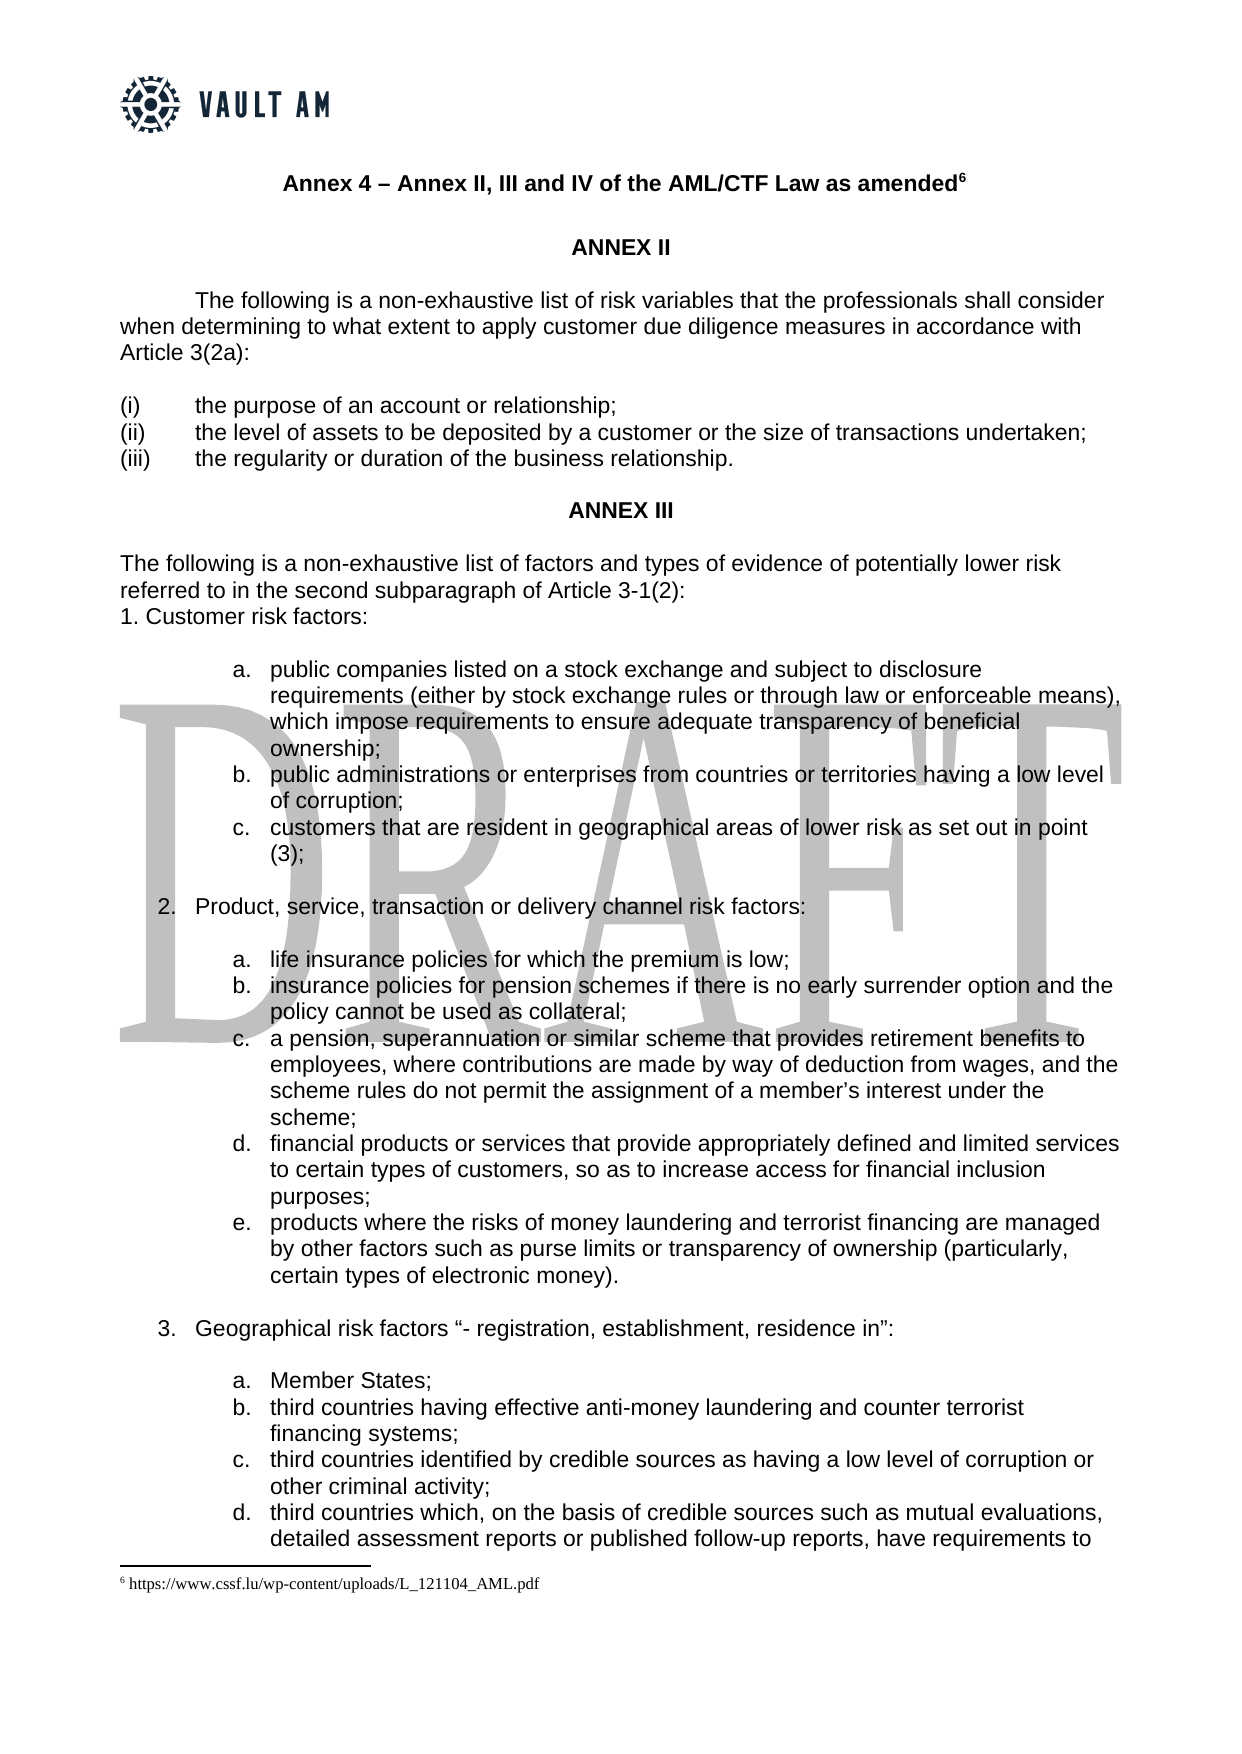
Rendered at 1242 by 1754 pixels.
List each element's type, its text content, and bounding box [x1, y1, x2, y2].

text 1. Customer risk factors: [120, 603, 1122, 629]
text The following is a non-exhaustive list of factors and types of evidence of potentially lower risk referred to in the second subparagraph of Article 3-1(2): [120, 550, 1122, 603]
list the level of assets to be deposited by a customer or the size of transactions undertaken; [120, 418, 1122, 445]
text The following is a non-exhaustive list of risk variables that the professionals shall consider when determining to what extent to apply customer due diligence measures in accordance with Article 3(2a): [120, 287, 1122, 366]
list Product, service, transaction or delivery channel risk factors: [157, 893, 1122, 919]
list public companies listed on a stock exchange and subject to disclosure requirements (either by stock exchange rules or through law or enforceable means), which impose requirements to ensure adequate transparency of beneficial ownership; [232, 656, 1122, 761]
list life insurance policies for which the premium is low; [232, 946, 1122, 972]
picture [120, 76, 329, 133]
list customers that are resident in geographical areas of lower risk as set out in point (3); [232, 814, 1122, 866]
list products where the risks of money laundering and terrorist financing are managed by other factors such as purse limits or transparency of ownership (particularly, certain types of electronic money). [232, 1209, 1122, 1288]
subtitle Annex 4 – Annex II, III and IV of the AML/CTF Law as amended [120, 170, 1122, 196]
list third countries having effective anti-money laundering and counter terrorist financing systems; [232, 1393, 1122, 1446]
text ANNEX II [120, 234, 1122, 260]
list a pension, superannuation or similar scheme that provides retirement benefits to employees, where contributions are made by way of deduction from wages, and the scheme rules do not permit the assignment of a member’s interest under the scheme; [232, 1024, 1122, 1130]
list the purpose of an account or relationship; [120, 392, 1122, 418]
list the regularity or duration of the business relationship. [120, 445, 1122, 471]
list Member States; [232, 1367, 1122, 1393]
text ANNEX III [120, 497, 1122, 524]
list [232, 1499, 1122, 1552]
list financial products or services that provide appropriately defined and limited services to certain types of customers, so as to increase access for financial inclusion purposes; [232, 1130, 1122, 1209]
list third countries identified by credible sources as having a low level of corruption or other criminal activity; [232, 1446, 1122, 1499]
list public administrations or enterprises from countries or territories having a low level of corruption; [232, 761, 1122, 814]
list insurance policies for pension schemes if there is no early surrender option and the policy cannot be used as collateral; [232, 972, 1122, 1024]
list Geographical risk factors “- registration, establishment, residence in”: [157, 1314, 1122, 1341]
